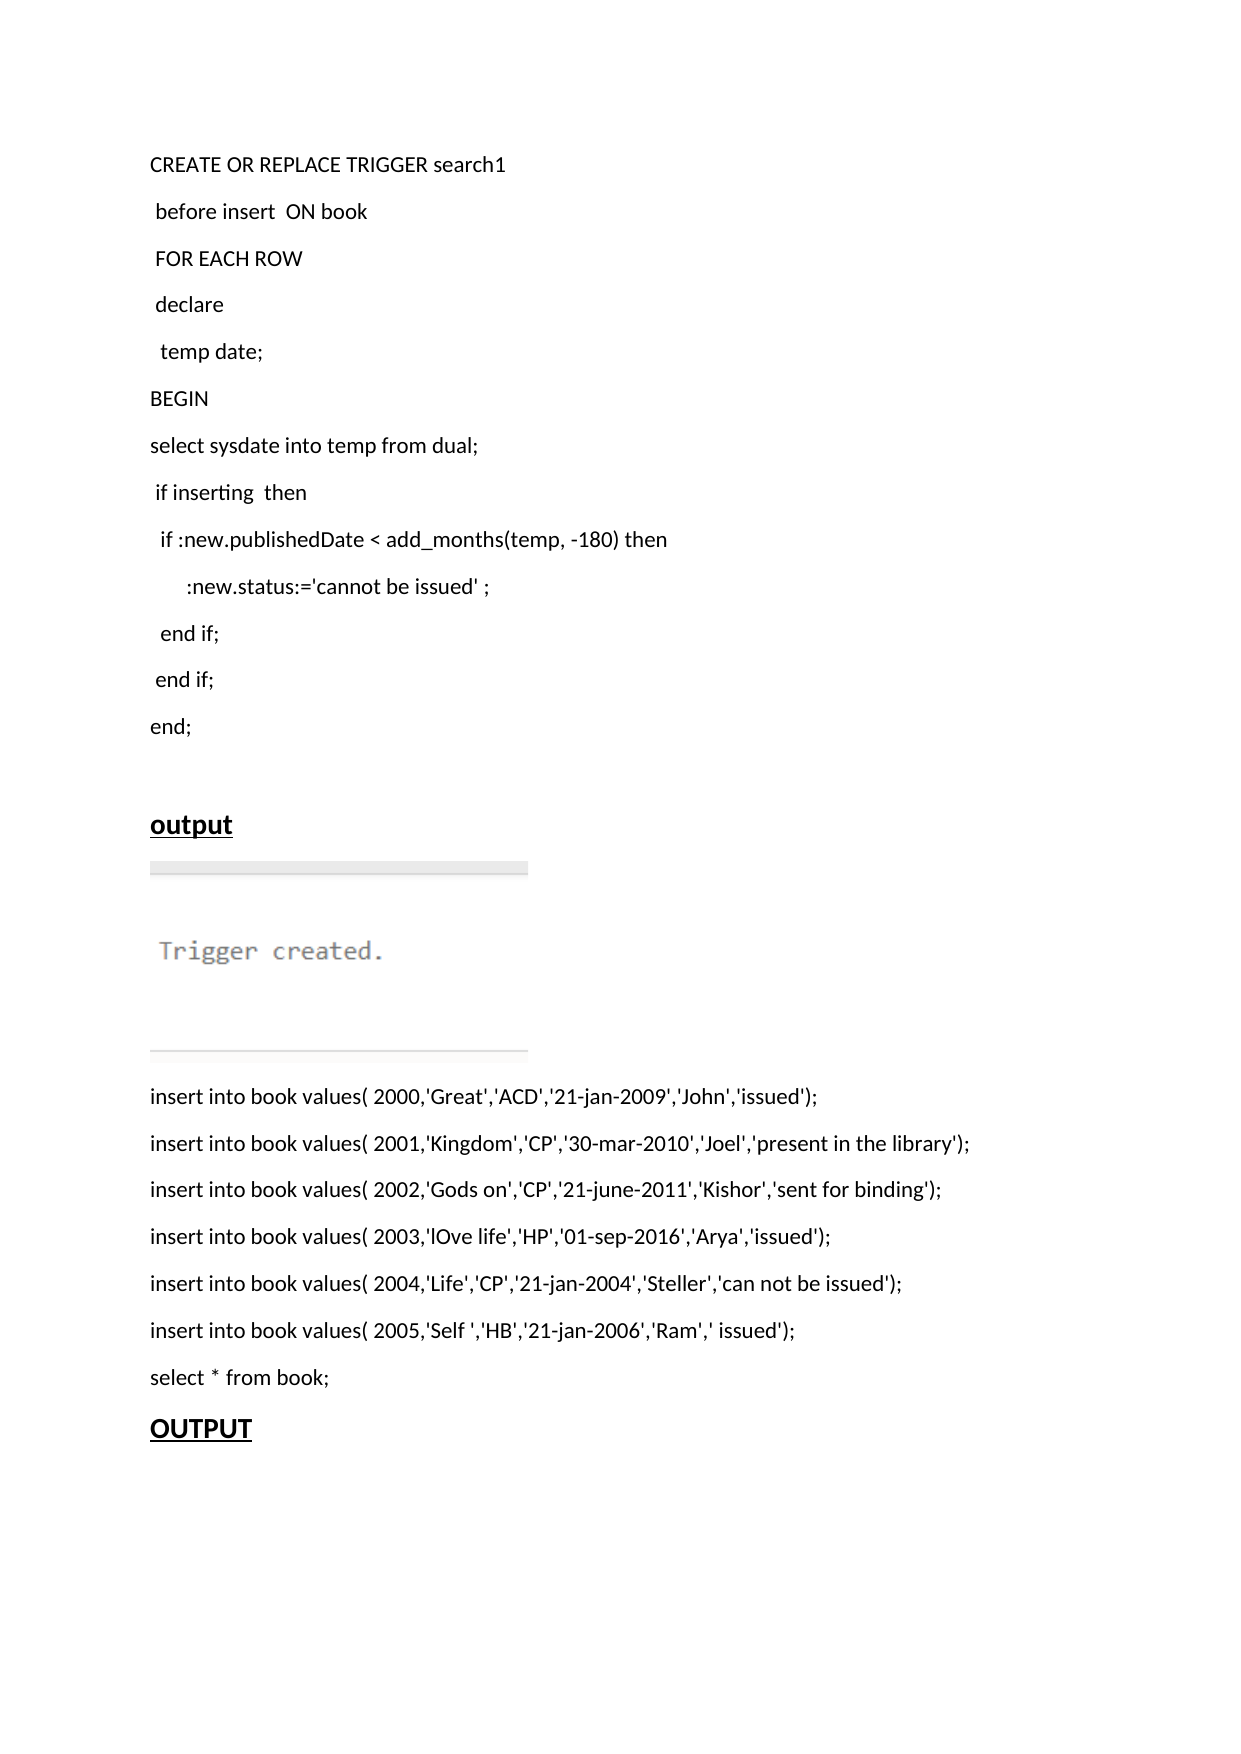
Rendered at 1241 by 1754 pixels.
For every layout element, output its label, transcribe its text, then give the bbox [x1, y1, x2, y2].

text insert into book values( 2005,'Self ','HB','21-jan-2006','Ram',' issued'); [150, 1316, 1090, 1344]
text select * from book; [150, 1363, 1090, 1391]
text select sysdate into temp from dual; [150, 431, 1090, 459]
text end if; [150, 619, 1090, 647]
text insert into book values( 2000,'Great','ACD','21-jan-2009','John','issued'); [150, 1082, 1090, 1110]
text insert into book values( 2004,'Life','CP','21-jan-2004','Steller','can not be issued'); [150, 1269, 1090, 1297]
text if :new.publishedDate < add_months(temp, -180) then [150, 525, 1090, 553]
text insert into book values( 2001,'Kingdom','CP','30-mar-2010','Joel','present in the library'); [150, 1129, 1090, 1157]
text before insert ON book [150, 197, 1090, 225]
text insert into book values( 2002,'Gods on','CP','21-june-2011','Kishor','sent for binding'); [150, 1176, 1090, 1203]
text end; [150, 712, 1090, 741]
text OUTPUT [150, 1410, 1090, 1446]
picture [150, 861, 529, 1063]
text insert into book values( 2003,'lOve life','HP','01-sep-2016','Arya','issued'); [150, 1222, 1090, 1250]
text CREATE OR REPLACE TRIGGER search1 [150, 150, 1090, 178]
text output [150, 806, 1090, 842]
text if inserting then [150, 478, 1090, 506]
text temp date; [150, 337, 1090, 366]
text :new.status:='cannot be issued' ; [150, 572, 1090, 600]
text FOR EACH ROW [150, 244, 1090, 272]
text end if; [150, 666, 1090, 694]
text BEGIN [150, 384, 1090, 412]
text declare [150, 291, 1090, 319]
